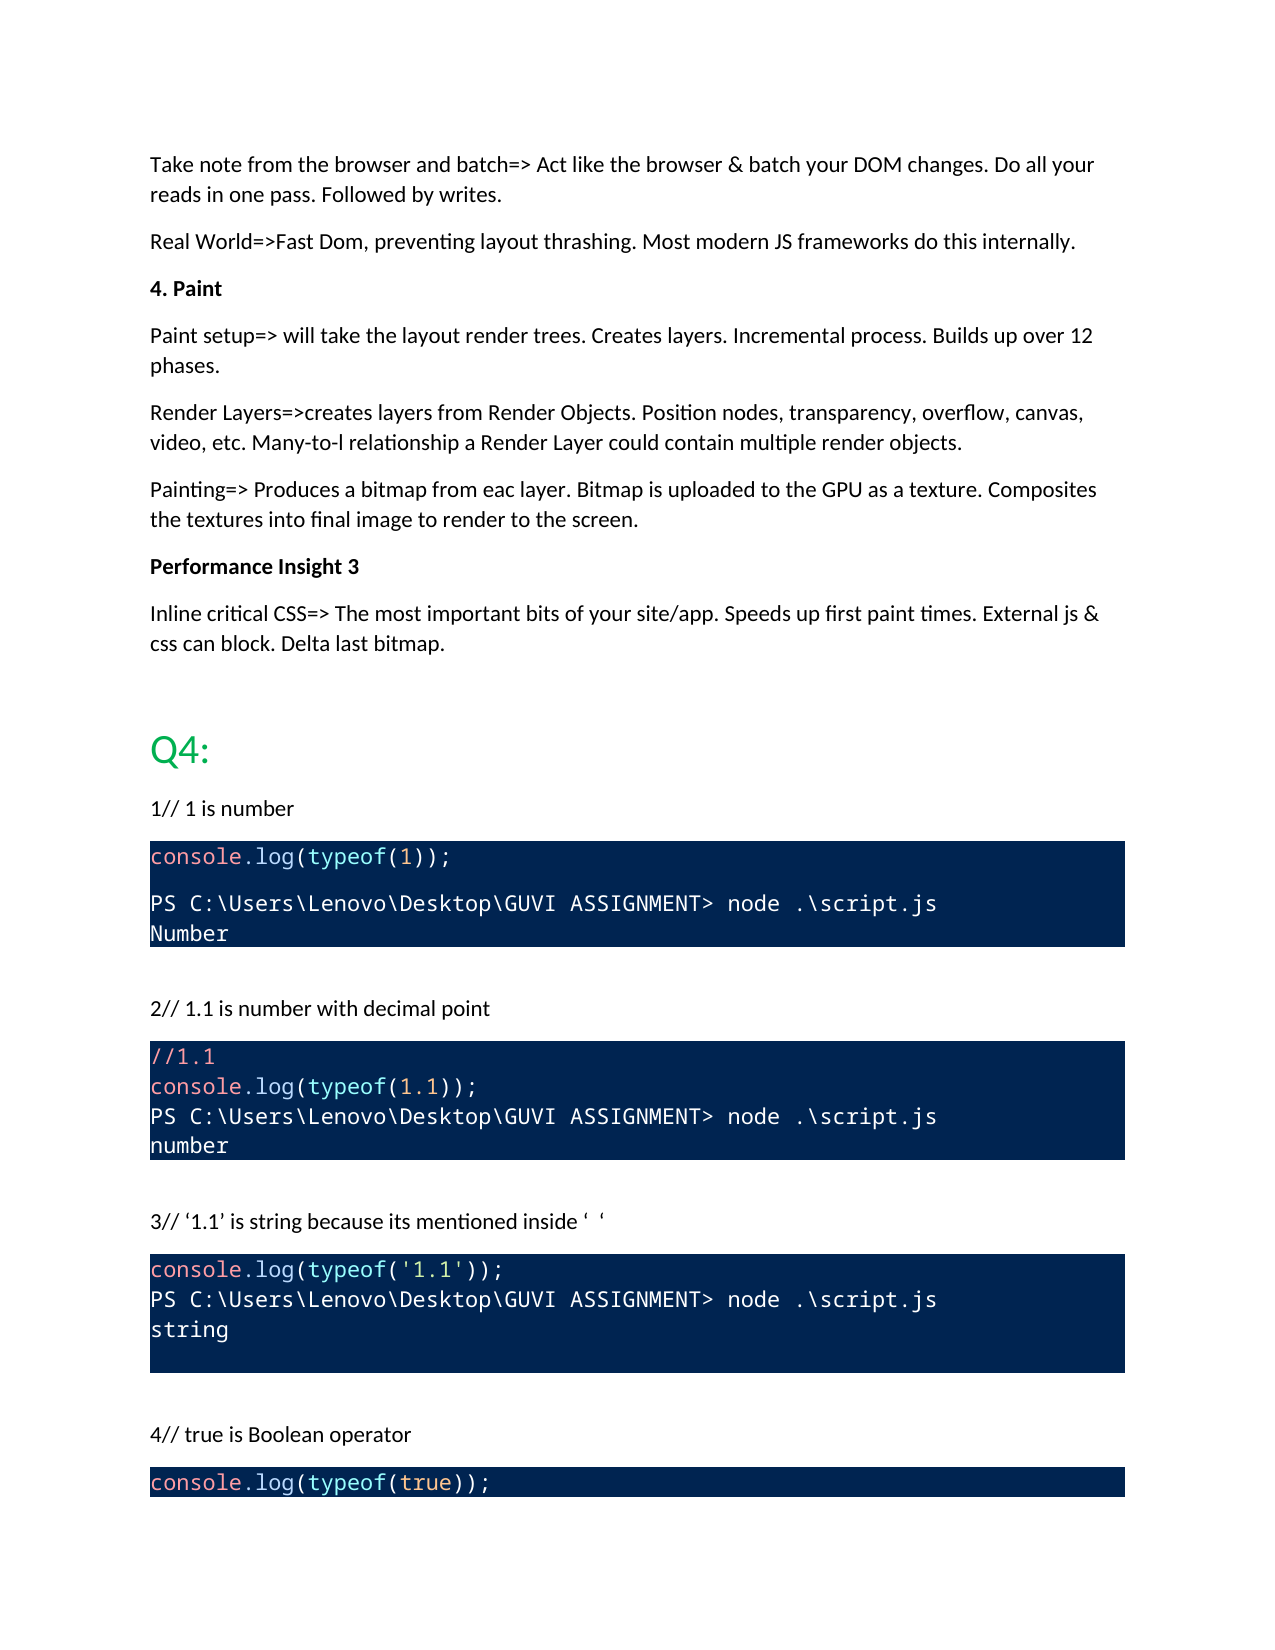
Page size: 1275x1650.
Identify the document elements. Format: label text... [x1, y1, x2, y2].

text Paint setup=> will take the layout render trees. Creates layers. Incremental process. Builds up over 12 phases. [150, 321, 1125, 379]
text 3// ‘1.1’ is string because its mentioned inside ‘ ‘ [150, 1207, 1125, 1235]
text Real World=>Fast Dom, preventing layout thrashing. Most modern JS frameworks do this internally. [150, 227, 1125, 255]
text Render Layers=>creates layers from Render Objects. Position nodes, transparency, overflow, canvas, video, etc. Many-to-l relationship a Render Layer could contain multiple render objects. [150, 398, 1125, 456]
text Performance Insight 3 [150, 552, 1125, 580]
text 4// true is Boolean operator [150, 1420, 1125, 1448]
text PS C:\Users\Lenovo\Desktop\GUVI ASSIGNMENT> node .\script.js [150, 888, 1125, 918]
text Inline critical CSS=> The most important bits of your site/app. Speeds up first paint times. External js & css can block. Delta last bitmap. [150, 599, 1125, 657]
text 2// 1.1 is number with decimal point [150, 994, 1125, 1022]
text console.log(typeof(true)); [150, 1467, 1125, 1497]
text Number [150, 918, 1125, 947]
text Painting=> Produces a bitmap from eac layer. Bitmap is uploaded to the GPU as a texture. Composites the textures into final image to render to the screen. [150, 475, 1125, 533]
text 4. Paint [150, 274, 1125, 302]
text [150, 1284, 1125, 1314]
text Q4: [150, 723, 1125, 774]
text string [150, 1314, 1125, 1343]
text number [150, 1131, 1125, 1160]
text console.log(typeof(1)); [150, 841, 1125, 871]
text console.log(typeof('1.1')); [150, 1254, 1125, 1284]
text console.log(typeof(1.1)); [150, 1071, 1125, 1101]
text Take note from the browser and batch=> Act like the browser & batch your DOM changes. Do all your reads in one pass. Followed by writes. [150, 150, 1125, 208]
text //1.1 [150, 1041, 1125, 1071]
text PS C:\Users\Lenovo\Desktop\GUVI ASSIGNMENT> node .\script.js [150, 1101, 1125, 1131]
text 1// 1 is number [150, 794, 1125, 822]
